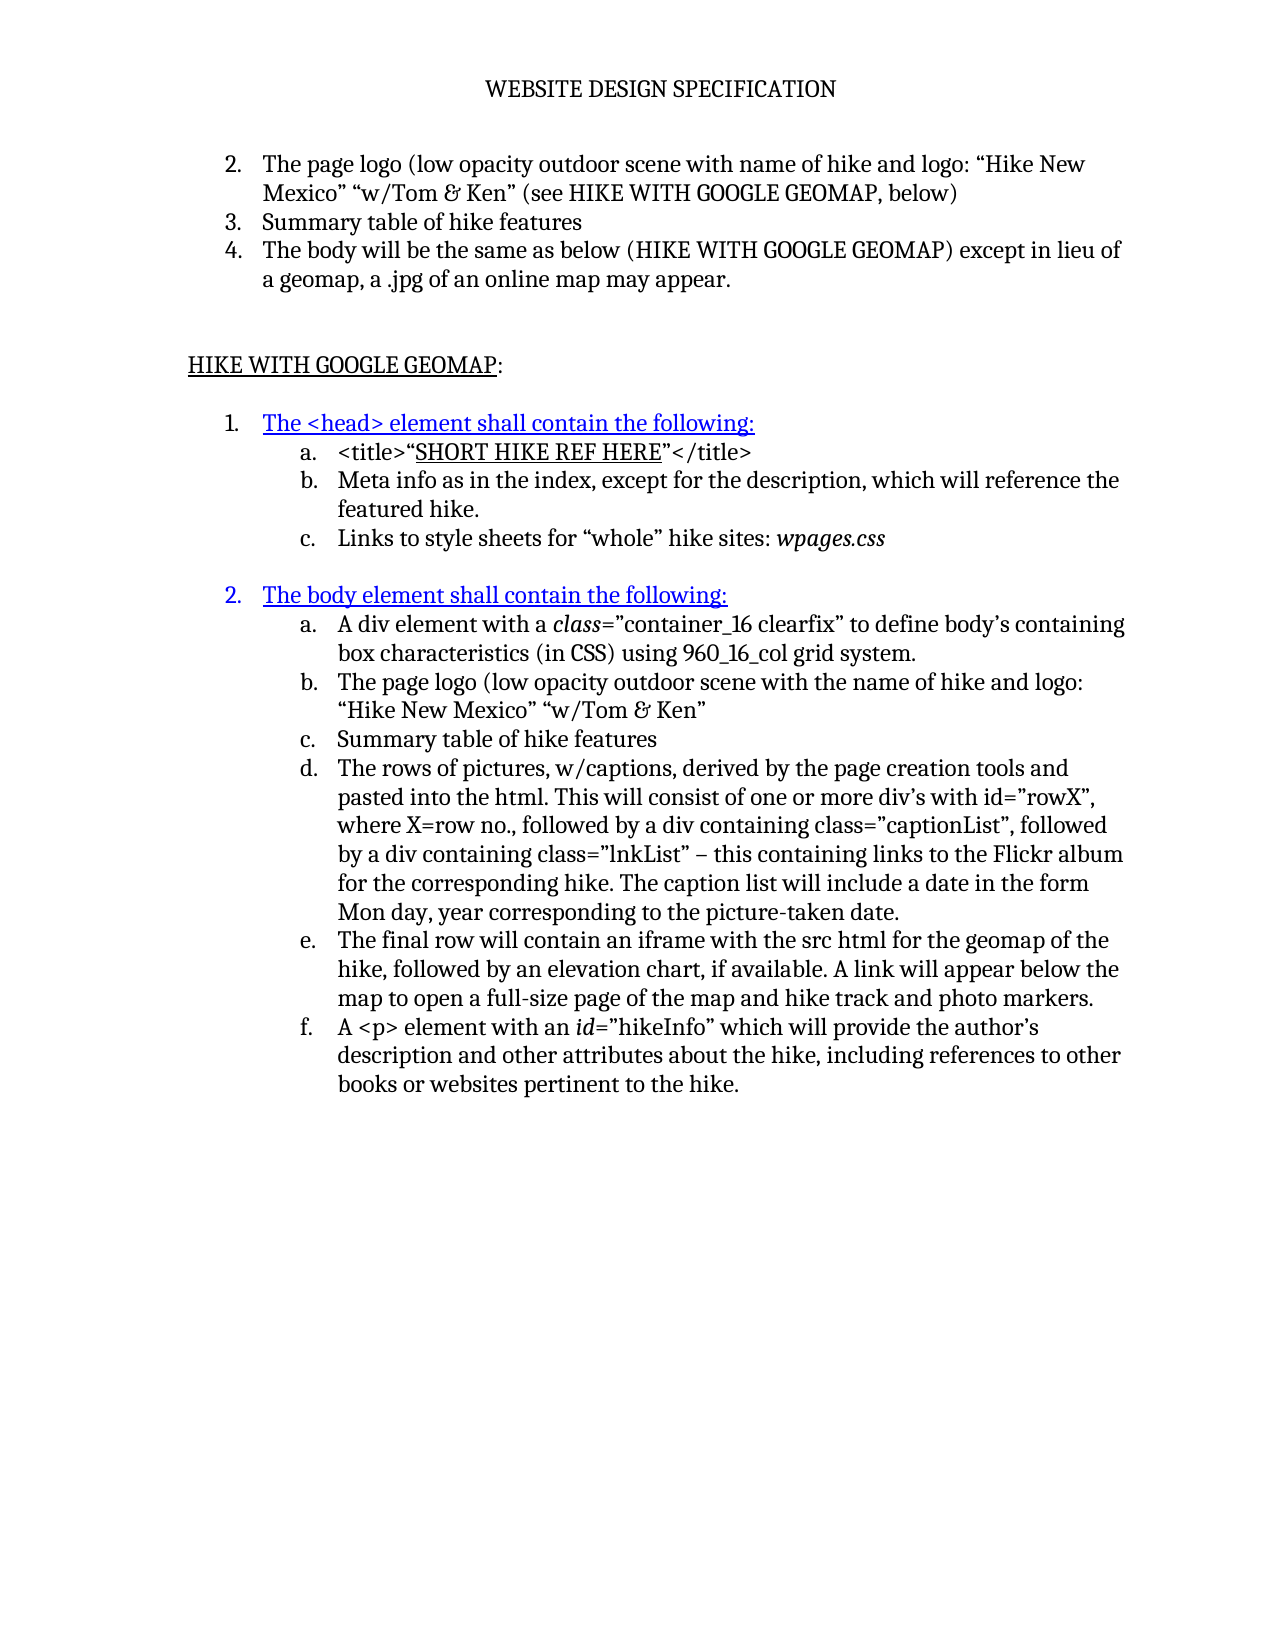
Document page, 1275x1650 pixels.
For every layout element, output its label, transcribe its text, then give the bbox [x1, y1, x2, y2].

list The body element shall contain the following: [225, 581, 1134, 610]
list A div element with a class=”container_16 clearfix” to define body’s containing box characteristics (in CSS) using 960_16_col grid system. [300, 610, 1134, 667]
list The rows of pictures, w/captions, derived by the page creation tools and pasted into the html. This will consist of one or more div’s with id=”rowX”, where X=row no., followed by a div containing class=”captionList”, followed by a div containing class=”lnkList” – this containing links to the Flickr album for the corresponding hike. The caption list will include a date in the form Mon day, year corresponding to the picture-taken date. [300, 754, 1134, 926]
list The final row will contain an iframe with the src html for the geomap of the hike, followed by an elevation chart, if available. A link will appear below the map to open a full-size page of the map and hike track and photo markers. [300, 926, 1134, 1012]
list The page logo (low opacity outdoor scene with name of hike and logo: “Hike New Mexico” “w/Tom & Ken” (see HIKE WITH GOOGLE GEOMAP, below) [225, 150, 1134, 207]
list Summary table of hike features [300, 725, 1134, 754]
list The page logo (low opacity outdoor scene with the name of hike and logo: “Hike New Mexico” “w/Tom & Ken” [300, 667, 1134, 725]
list A <p> element with an id=”hikeInfo” which will provide the author’s description and other attributes about the hike, including references to other books or websites pertinent to the hike. [300, 1012, 1134, 1099]
list Meta info as in the index, except for the description, which will reference the featured hike. [300, 466, 1134, 524]
list The body will be the same as below (HIKE WITH GOOGLE GEOMAP) except in lieu of a geomap, a .jpg of an online map may appear. [225, 236, 1134, 294]
text HIKE WITH GOOGLE GEOMAP: [187, 351, 1134, 380]
list The <head> element shall contain the following: [225, 409, 1134, 437]
list <title>“SHORT HIKE REF HERE”</title> [300, 437, 1134, 466]
list Links to style sheets for “whole” hike sites: wpages.css [300, 524, 1134, 552]
list Summary table of hike features [225, 207, 1134, 236]
